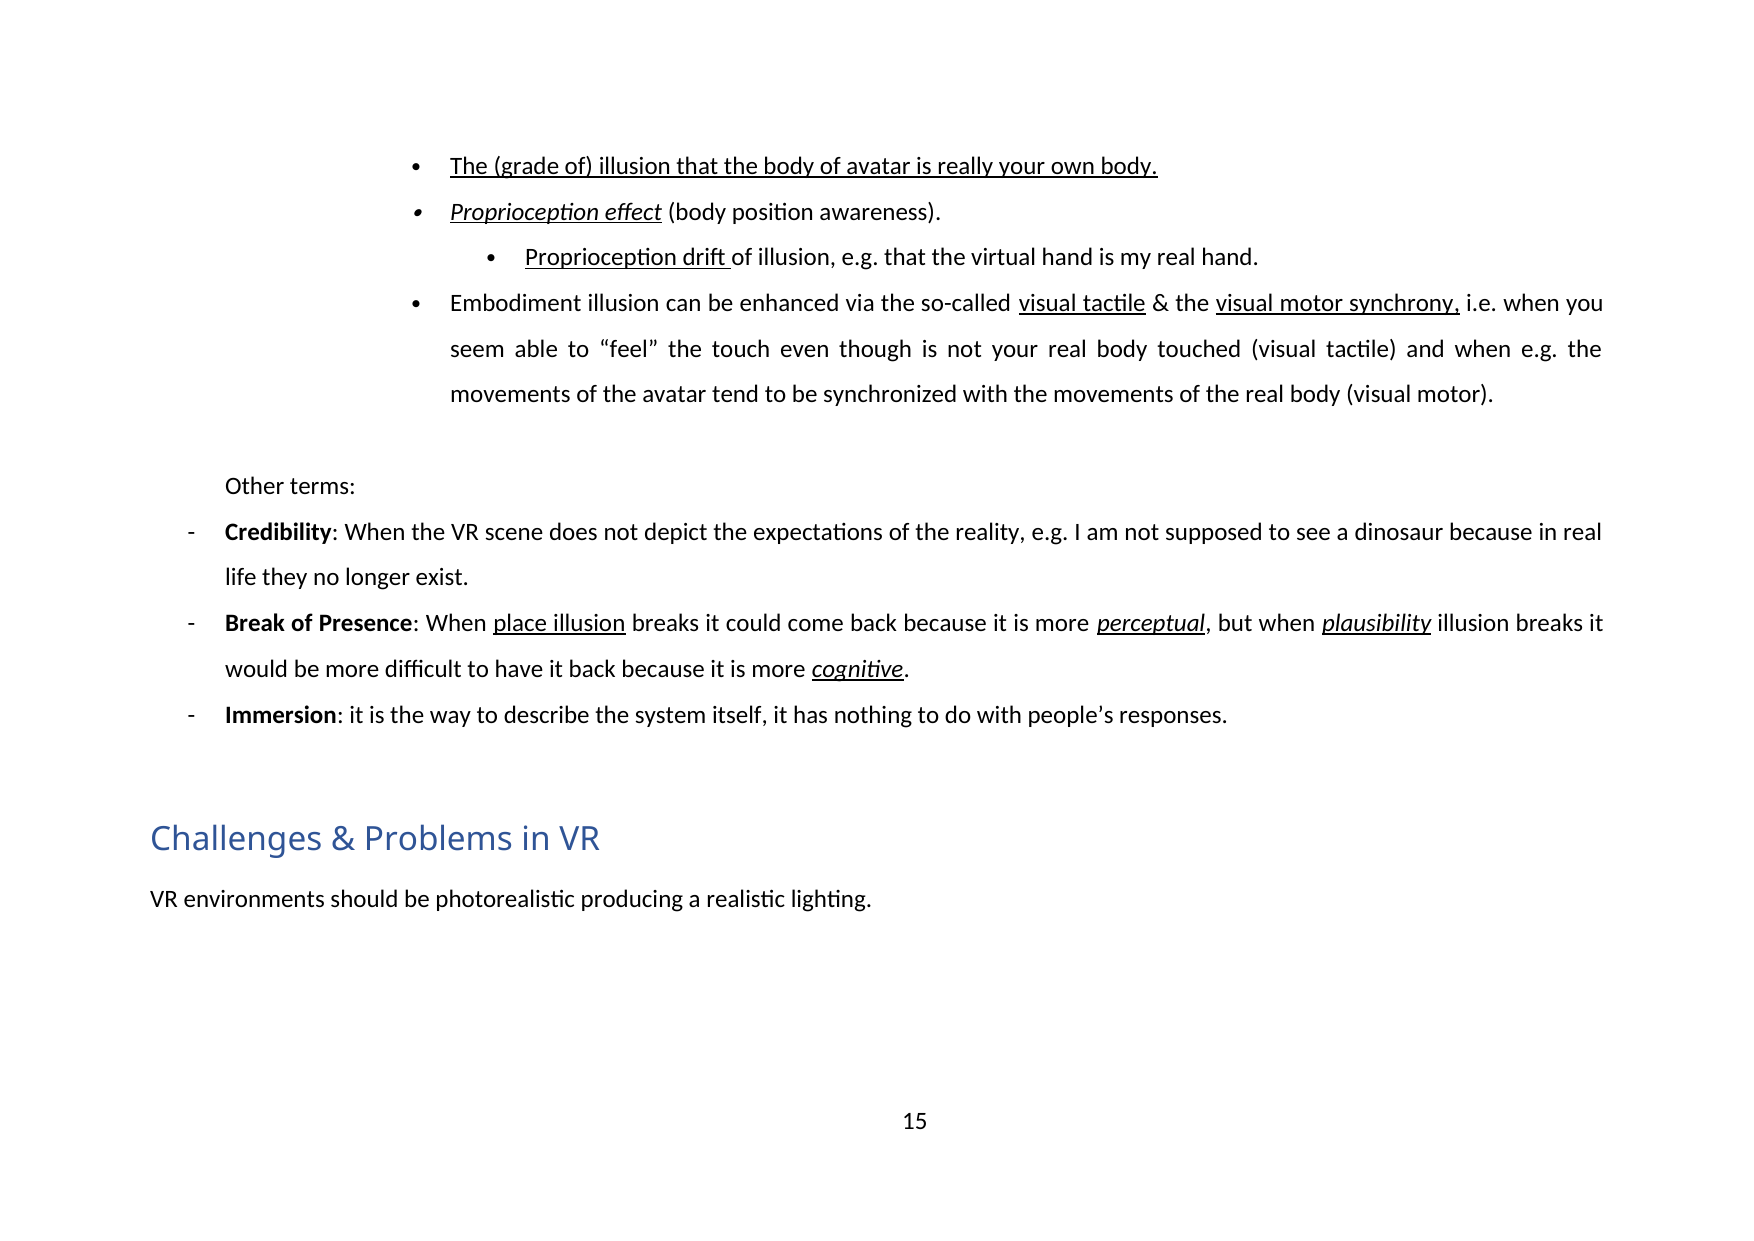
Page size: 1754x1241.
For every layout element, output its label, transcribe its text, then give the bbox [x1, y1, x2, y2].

list Proprioception drift of illusion, e.g. that the virtual hand is my real hand. [487, 241, 1604, 272]
text VR environments should be photorealistic producing a realistic lighting. [150, 883, 1604, 914]
subtitle Challenges & Problems in VR [150, 815, 1604, 861]
list Proprioception effect (body position awareness). [412, 196, 1604, 226]
list The (grade of) illusion that the body of avatar is really your own body. [412, 150, 1604, 181]
list Immersion: it is the way to describe the system itself, it has nothing to do with people’s responses. [187, 699, 1604, 729]
list Embodiment illusion can be enhanced via the so-called visual tactile & the visual motor synchrony, i.e. when you seem able to “feel” the touch even though is not your real body touched (visual tactile) and when e.g. the movements of the avatar tend to be synchronized with the movements of the real body (visual motor). [412, 287, 1604, 409]
list Credibility: When the VR scene does not depict the expectations of the reality, e.g. I am not supposed to see a dinosaur because in real life they no longer exist. [187, 516, 1604, 592]
list Break of Presence: When place illusion breaks it could come back because it is more perceptual, but when plausibility illusion breaks it would be more difficult to have it back because it is more cognitive. [187, 607, 1604, 683]
text Other terms: [150, 470, 1604, 501]
